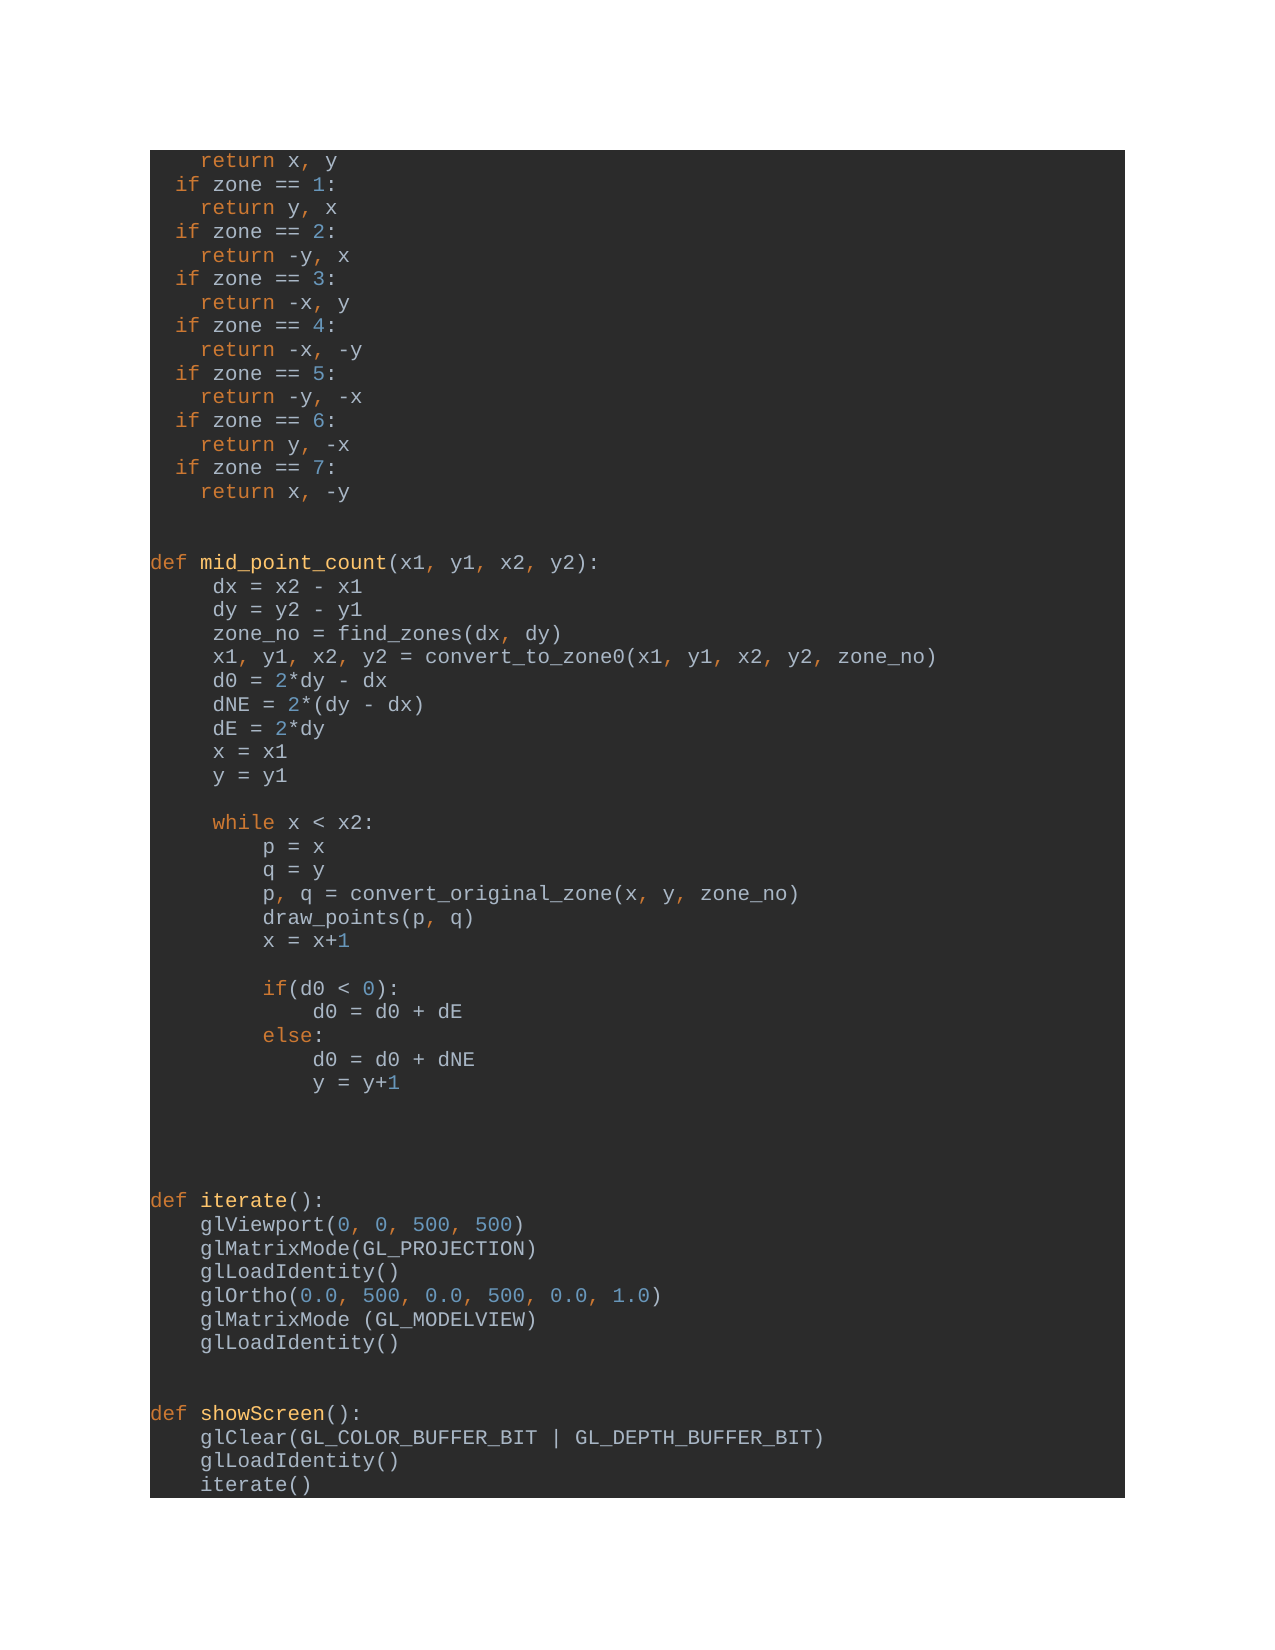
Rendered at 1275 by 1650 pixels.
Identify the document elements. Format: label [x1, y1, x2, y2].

text [150, 150, 1125, 1498]
